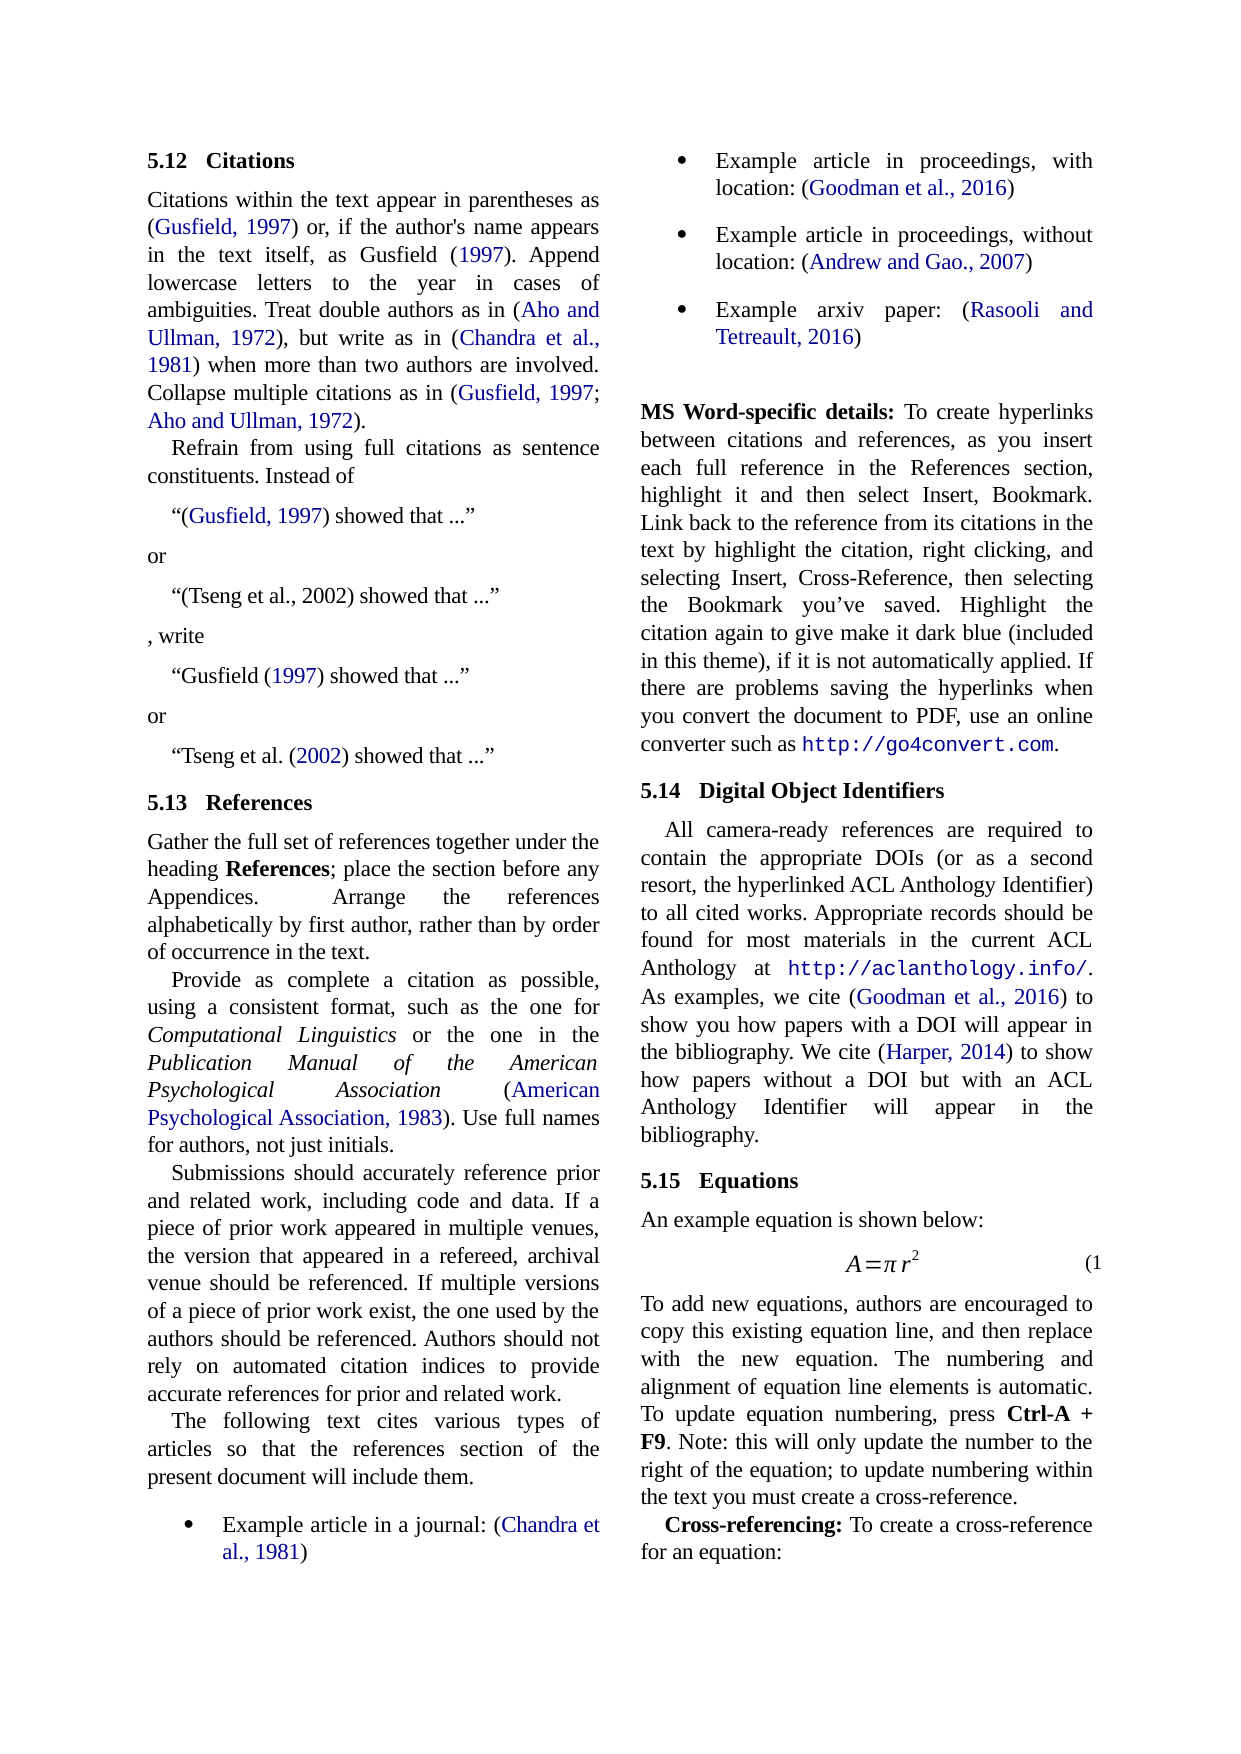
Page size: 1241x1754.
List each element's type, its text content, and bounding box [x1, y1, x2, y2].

text (1) [640, 1246, 1093, 1277]
text , write [147, 622, 600, 649]
text Provide as complete a citation as possible, using a consistent format, such as the one for Computational Linguistics or the one in the Publication Manual of the American Psychological Association (American Psychological Association, 1983). Use full names for authors, not just initials. [147, 966, 600, 1158]
text “(Tseng et al., 2002) showed that ...” [147, 582, 600, 608]
text Gather the full set of references together under the heading References; place the section before any Appendices. Arrange the references alphabetically by first author, rather than by order of occurrence in the text. [147, 828, 600, 964]
text To add new equations, authors are encouraged to copy this existing equation line, and then replace with the new equation. The numbering and alignment of equation line elements is automatic. To update equation numbering, press Ctrl-A + F9. Note: this will only update the number to the right of the equation; to update numbering within the text you must create a cross-reference. [640, 1290, 1093, 1509]
text Citations [147, 147, 600, 173]
list Example article in proceedings, with location: (Goodman et al., 2016) [678, 147, 1093, 200]
list Example article in a journal: (Chandra et al., 1981) [184, 1511, 600, 1564]
text Citations within the text appear in parentheses as (Gusfield, 1997) or, if the author's name appears in the text itself, as Gusfield (1997). Append lowercase letters to the year in cases of ambiguities. Treat double authors as in (Aho and Ullman, 1972), but write as in (Chandra et al., 1981) when more than two authors are involved. Collapse multiple citations as in (Gusfield, 1997; Aho and Ullman, 1972). [147, 186, 600, 433]
text An example equation is shown below: [640, 1206, 1093, 1233]
text All camera-ready references are required to contain the appropriate DOIs (or as a second resort, the hyperlinked ACL Anthology Identifier) to all cited works. Appropriate records should be found for most materials in the current ACL Anthology at http://aclanthology.info/. As examples, we cite (Goodman et al., 2016) to show you how papers with a DOI will appear in the bibliography. We cite (Harper, 2014) to show how papers without a DOI but with an ACL Anthology Identifier will appear in the bibliography. [640, 816, 1093, 1147]
text References [147, 789, 600, 815]
list Example article in proceedings, without location: (Andrew and Gao., 2007) [678, 222, 1093, 275]
text Cross-referencing: To create a cross-reference for an equation: [640, 1511, 1093, 1565]
text “Gusfield (1997) showed that ...” [147, 662, 600, 689]
list Example arxiv paper: (Rasooli and Tetreault, 2016) [678, 296, 1093, 349]
list Equations [640, 1167, 1093, 1194]
text “(Gusfield, 1997) showed that ...” [147, 502, 600, 528]
text or [147, 702, 600, 729]
text “Tseng et al. (2002) showed that ...” [147, 743, 600, 769]
text Digital Object Identifiers [640, 777, 1093, 804]
text The following text cites various types of articles so that the references section of the present document will include them. [147, 1407, 600, 1489]
text or [147, 542, 600, 568]
text Submissions should accurately reference prior and related work, including code and data. If a piece of prior work appeared in multiple venues, the version that appeared in a refereed, archival venue should be referenced. If multiple versions of a piece of prior work exist, the one used by the authors should be referenced. Authors should not rely on automated citation indices to provide accurate references for prior and related work. [147, 1159, 600, 1406]
text Refrain from using full citations as sentence constituents. Instead of [147, 434, 600, 488]
text MS Word-specific details: To create hyperlinks between citations and references, as you insert each full reference in the References section, highlight it and then select Insert, Bookmark. Link back to the reference from its citations in the text by highlight the citation, right clicking, and selecting Insert, Cross-Reference, then selecting the Bookmark you’ve saved. Highlight the citation again to give make it dark blue (included in this theme), if it is not automatically applied. If there are problems saving the hyperlinks when you convert the document to PDF, use an online converter such as http://go4convert.com. [640, 398, 1093, 757]
